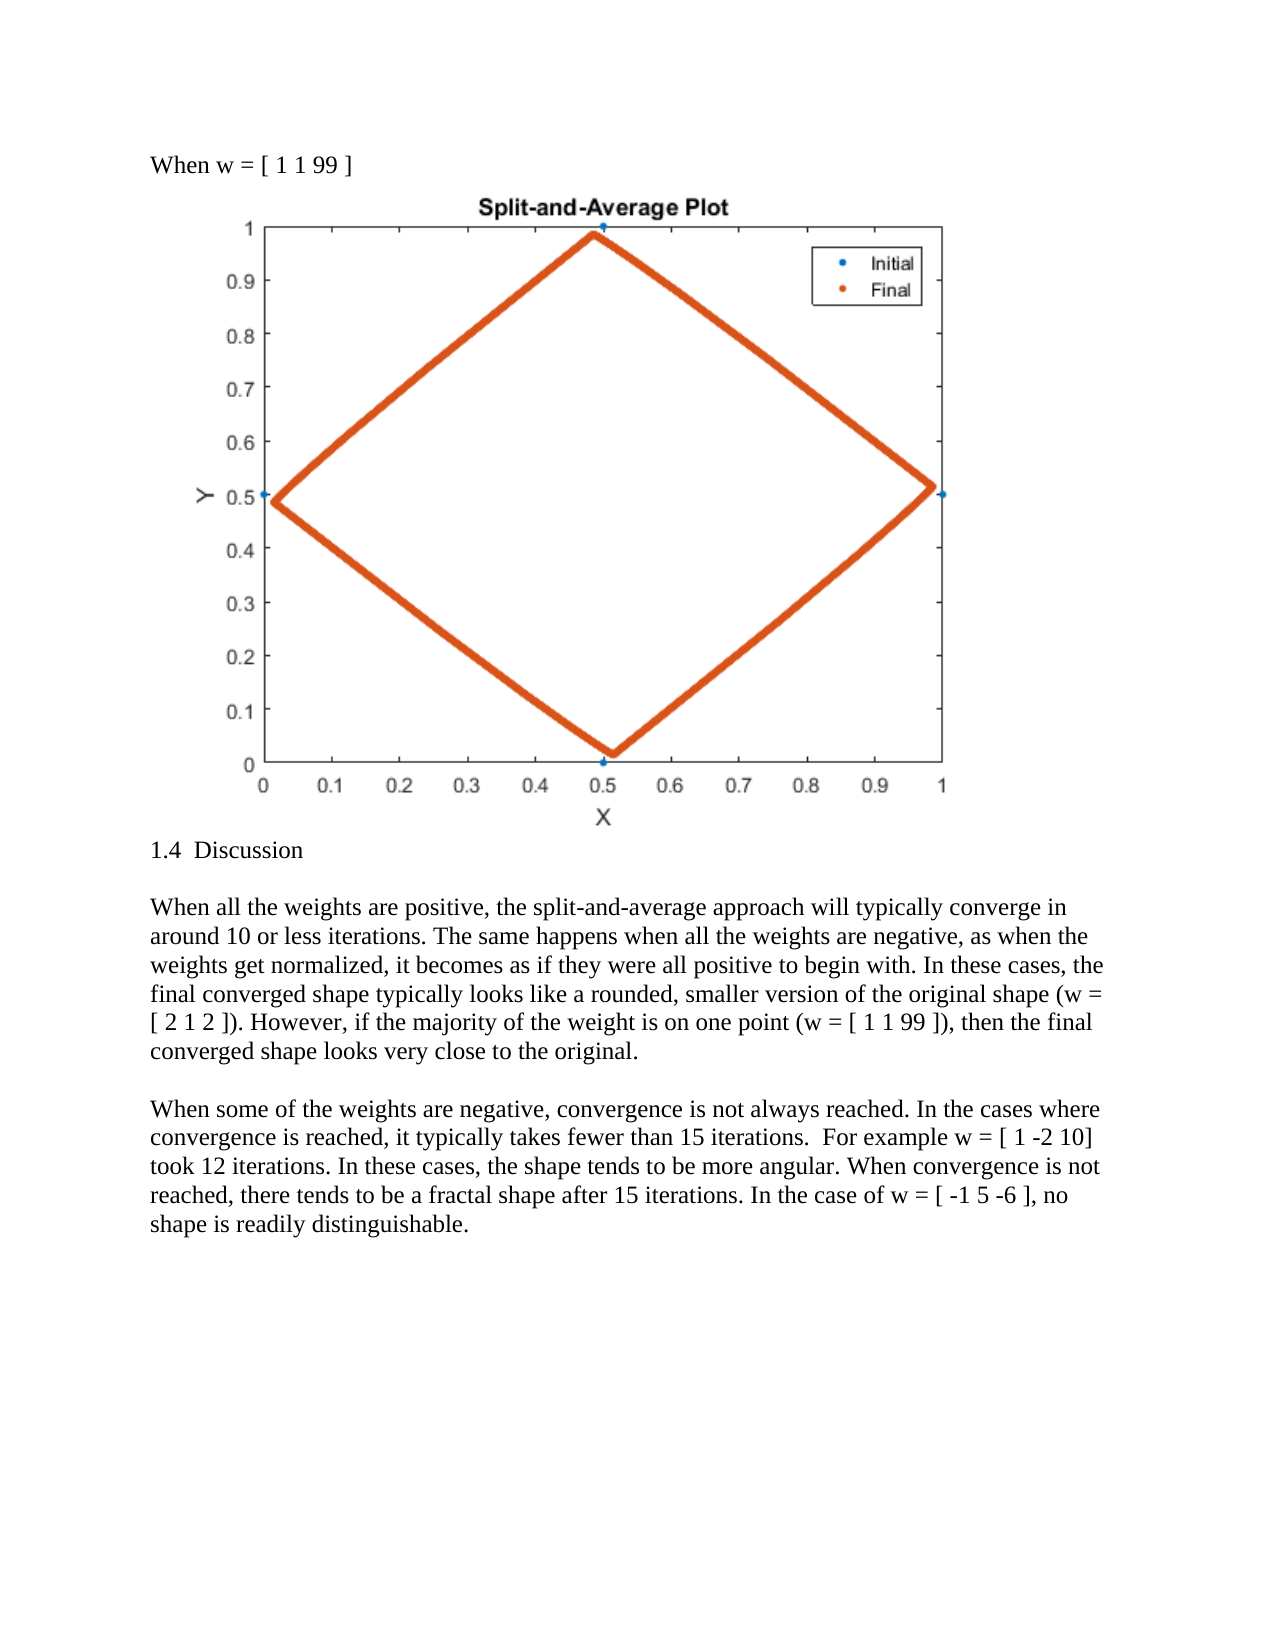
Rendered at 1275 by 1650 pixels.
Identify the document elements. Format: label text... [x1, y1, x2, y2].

text When w = [ 1 1 99 ] [150, 150, 1125, 179]
text When some of the weights are negative, convergence is not always reached. In the cases where convergence is reached, it typically takes fewer than 15 iterations. For example w = [ 1 -2 10] took 12 iterations. In these cases, the shape tends to be more angular. When convergence is not reached, there tends to be a fractal shape after 15 iterations. In the case of w = [ -1 5 -6 ], no shape is readily distinguishable. [150, 1094, 1125, 1237]
text When all the weights are positive, the split-and-average approach will typically converge in around 10 or less iterations. The same happens when all the weights are negative, as when the weights get normalized, it becomes as if they were all positive to begin with. In these cases, the final converged shape typically looks like a rounded, smaller version of the original shape (w = [ 2 1 2 ]). However, if the majority of the weight is on one point (w = [ 1 1 99 ]), then the final converged shape looks very close to the original. [150, 892, 1125, 1065]
text 1.4 Discussion [150, 835, 1125, 864]
picture [150, 178, 1025, 835]
